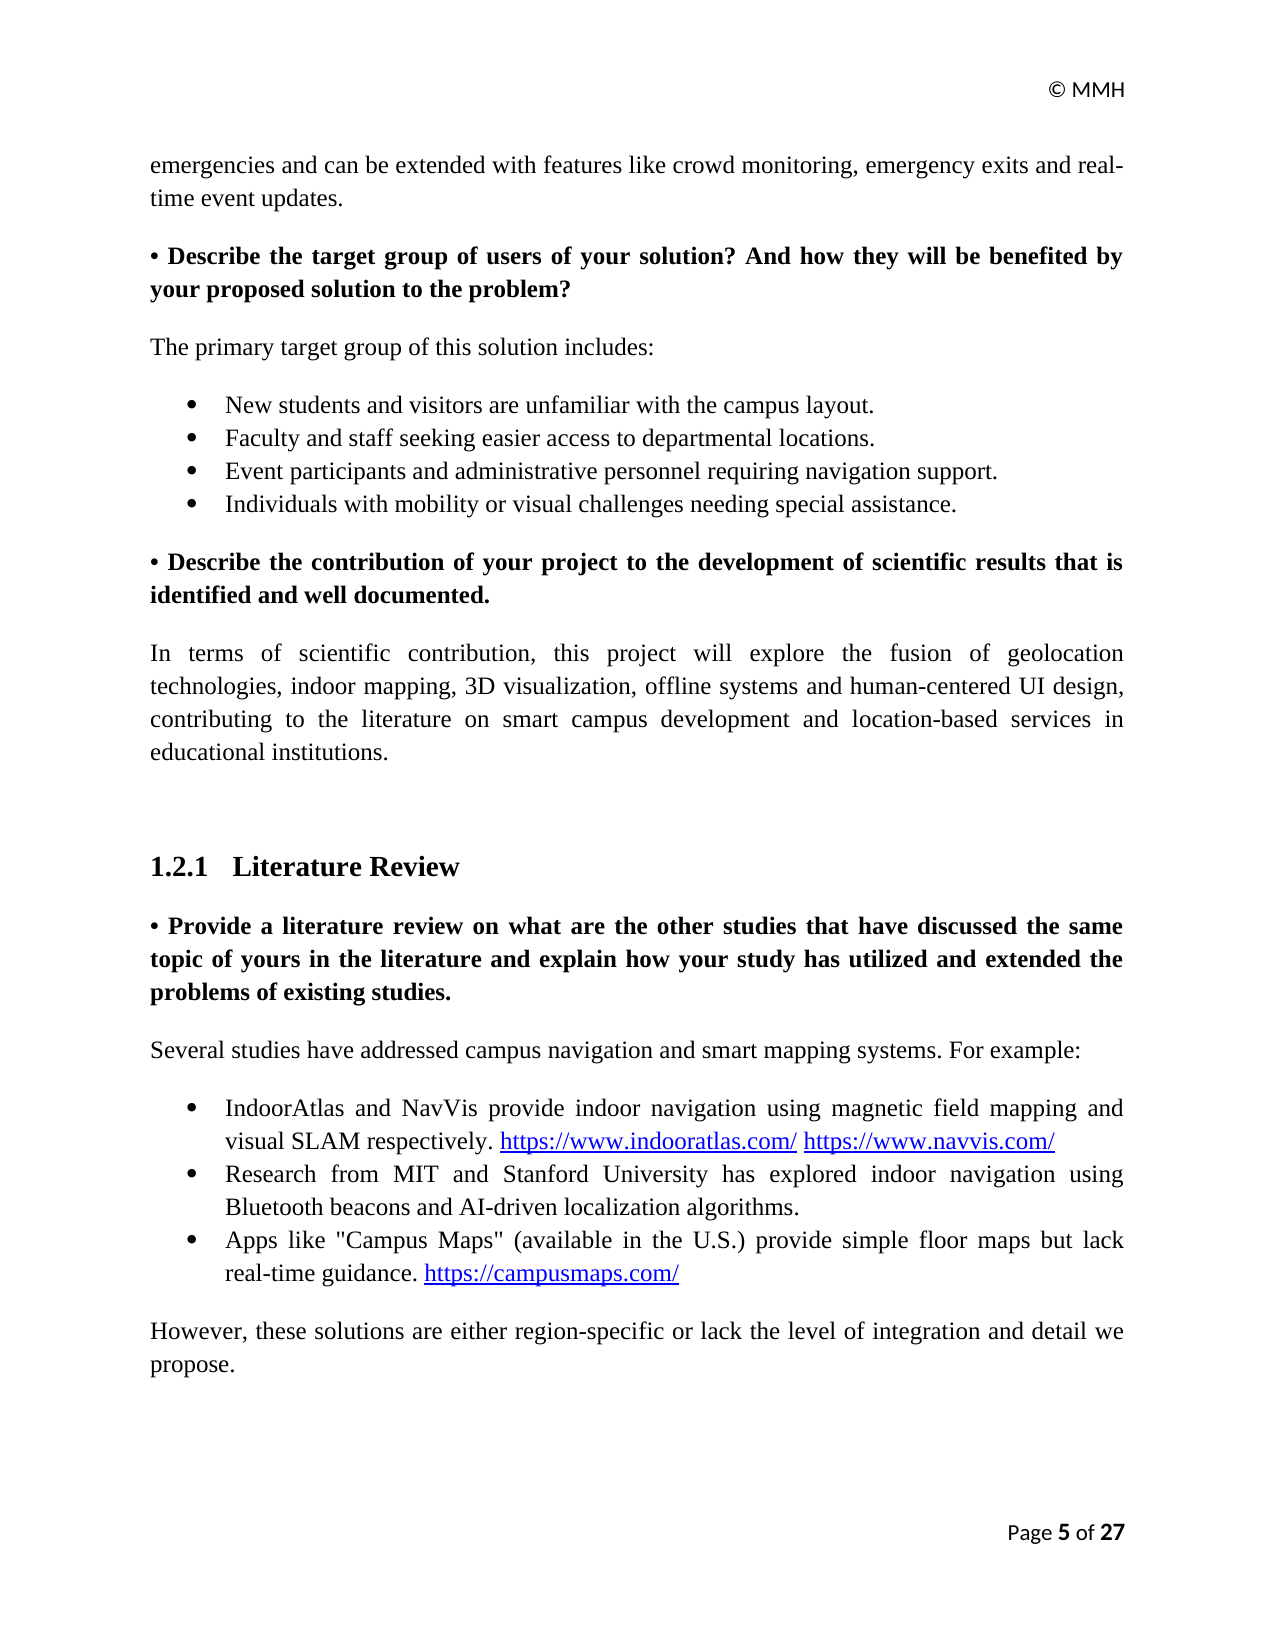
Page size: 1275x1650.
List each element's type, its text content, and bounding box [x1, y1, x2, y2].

subtitle Literature Review [150, 857, 1125, 882]
text • Describe the target group of users of your solution? And how they will be benefited by your proposed solution to the problem? [150, 241, 1125, 303]
text • Describe the contribution of your project to the development of scientific results that is identified and well documented. [150, 547, 1125, 609]
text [150, 150, 1125, 212]
text Several studies have addressed campus navigation and smart mapping systems. For example: [150, 1035, 1125, 1064]
list New students and visitors are unfamiliar with the campus layout. [187, 390, 1125, 419]
list Individuals with mobility or visual challenges needing special assistance. [187, 489, 1125, 518]
list Research from MIT and Stanford University has explored indoor navigation using Bluetooth beacons and AI-driven localization algorithms. [187, 1159, 1125, 1221]
text • Provide a literature review on what are the other studies that have discussed the same topic of yours in the literature and explain how your study has utilized and extended the problems of existing studies. [150, 911, 1125, 1006]
list Event participants and administrative personnel requiring navigation support. [187, 456, 1125, 485]
list Faculty and staff seeking easier access to departmental locations. [187, 423, 1125, 452]
text However, these solutions are either region-specific or lack the level of integration and detail we propose. [150, 1316, 1125, 1378]
text The primary target group of this solution includes: [150, 332, 1125, 361]
list Apps like "Campus Maps" (available in the U.S.) provide simple floor maps but lack real-time guidance. https://campusmaps.com/ [187, 1225, 1125, 1287]
list IndoorAtlas and NavVis provide indoor navigation using magnetic field mapping and visual SLAM respectively. https://www.indooratlas.com/ https://www.navvis.com/ [187, 1093, 1125, 1155]
text In terms of scientific contribution, this project will explore the fusion of geolocation technologies, indoor mapping, 3D visualization, offline systems and human-centered UI design, contributing to the literature on smart campus development and location-based services in educational institutions. [150, 638, 1125, 766]
